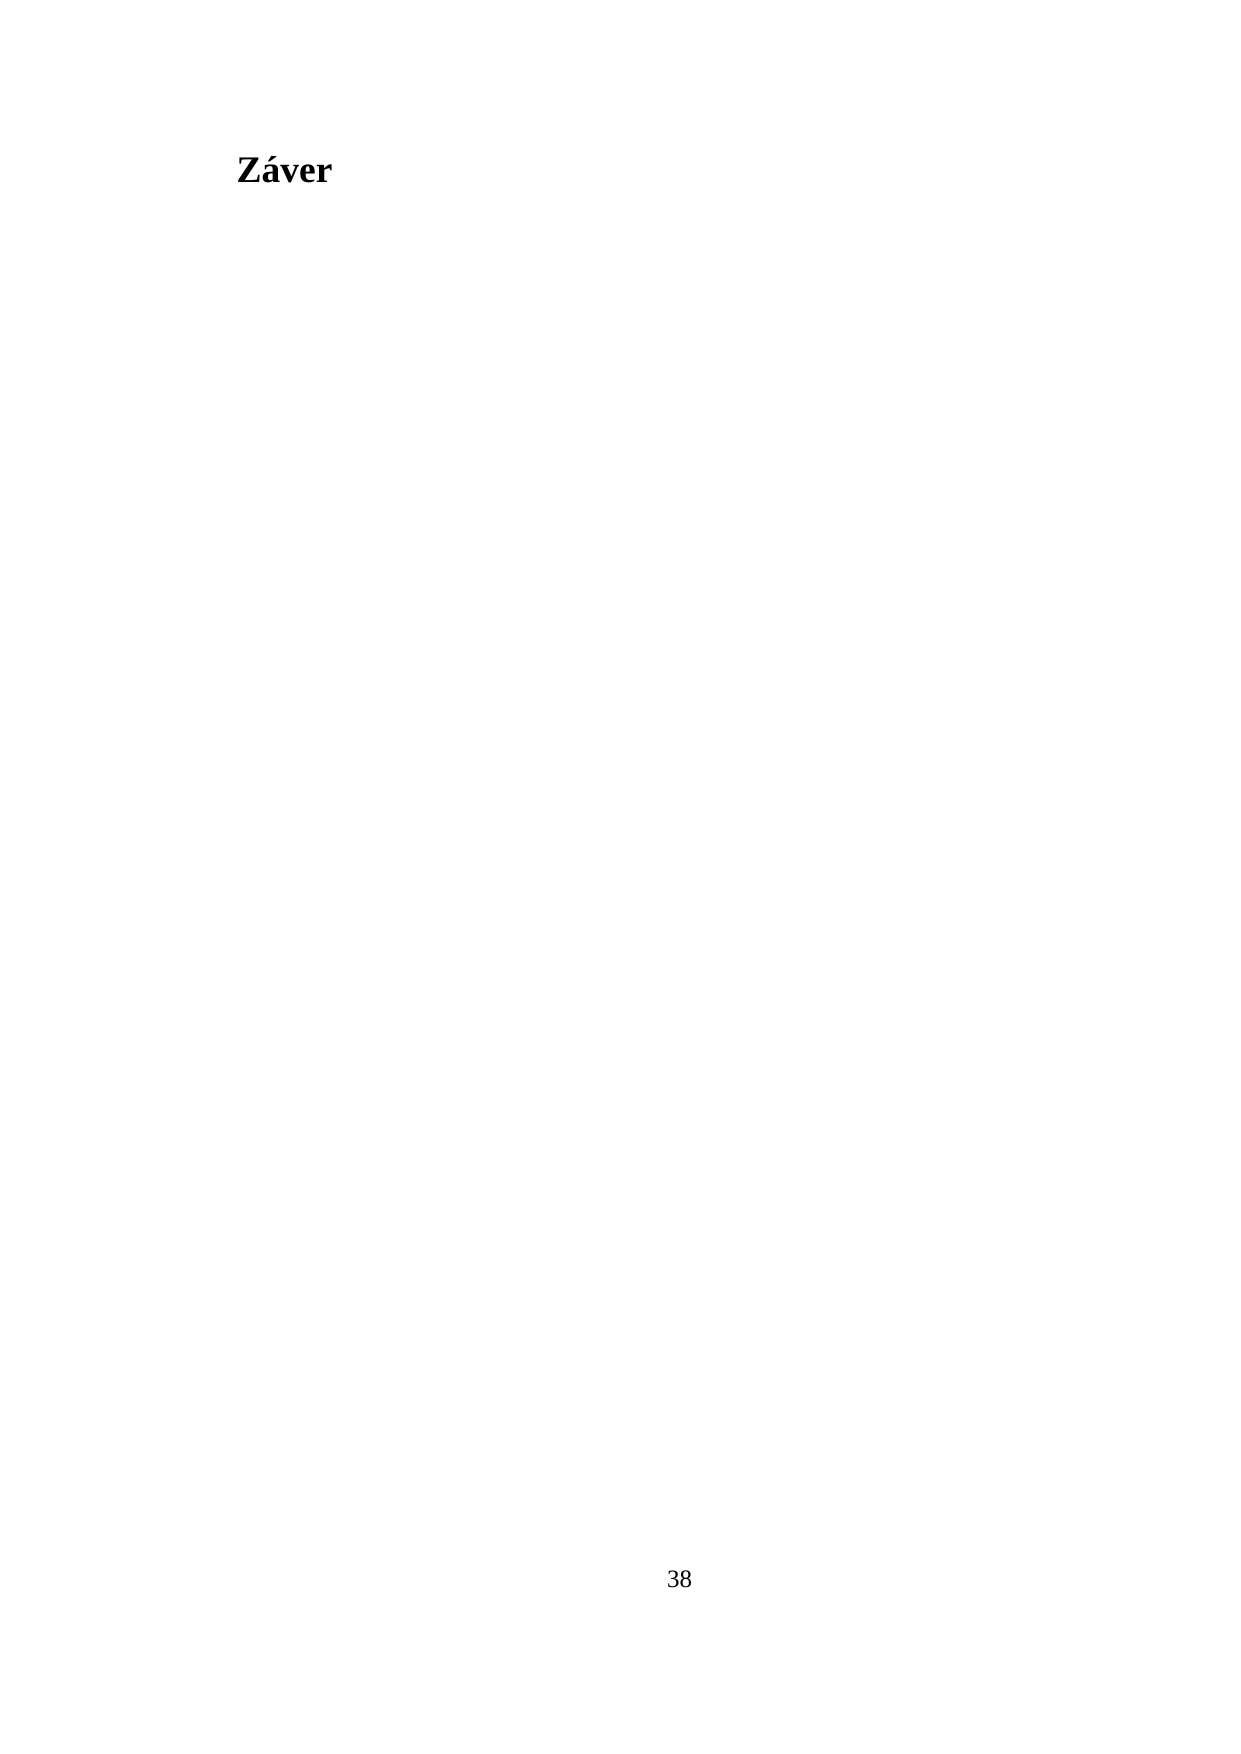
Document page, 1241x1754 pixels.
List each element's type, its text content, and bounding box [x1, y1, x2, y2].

subtitle Záver [207, 148, 1122, 191]
